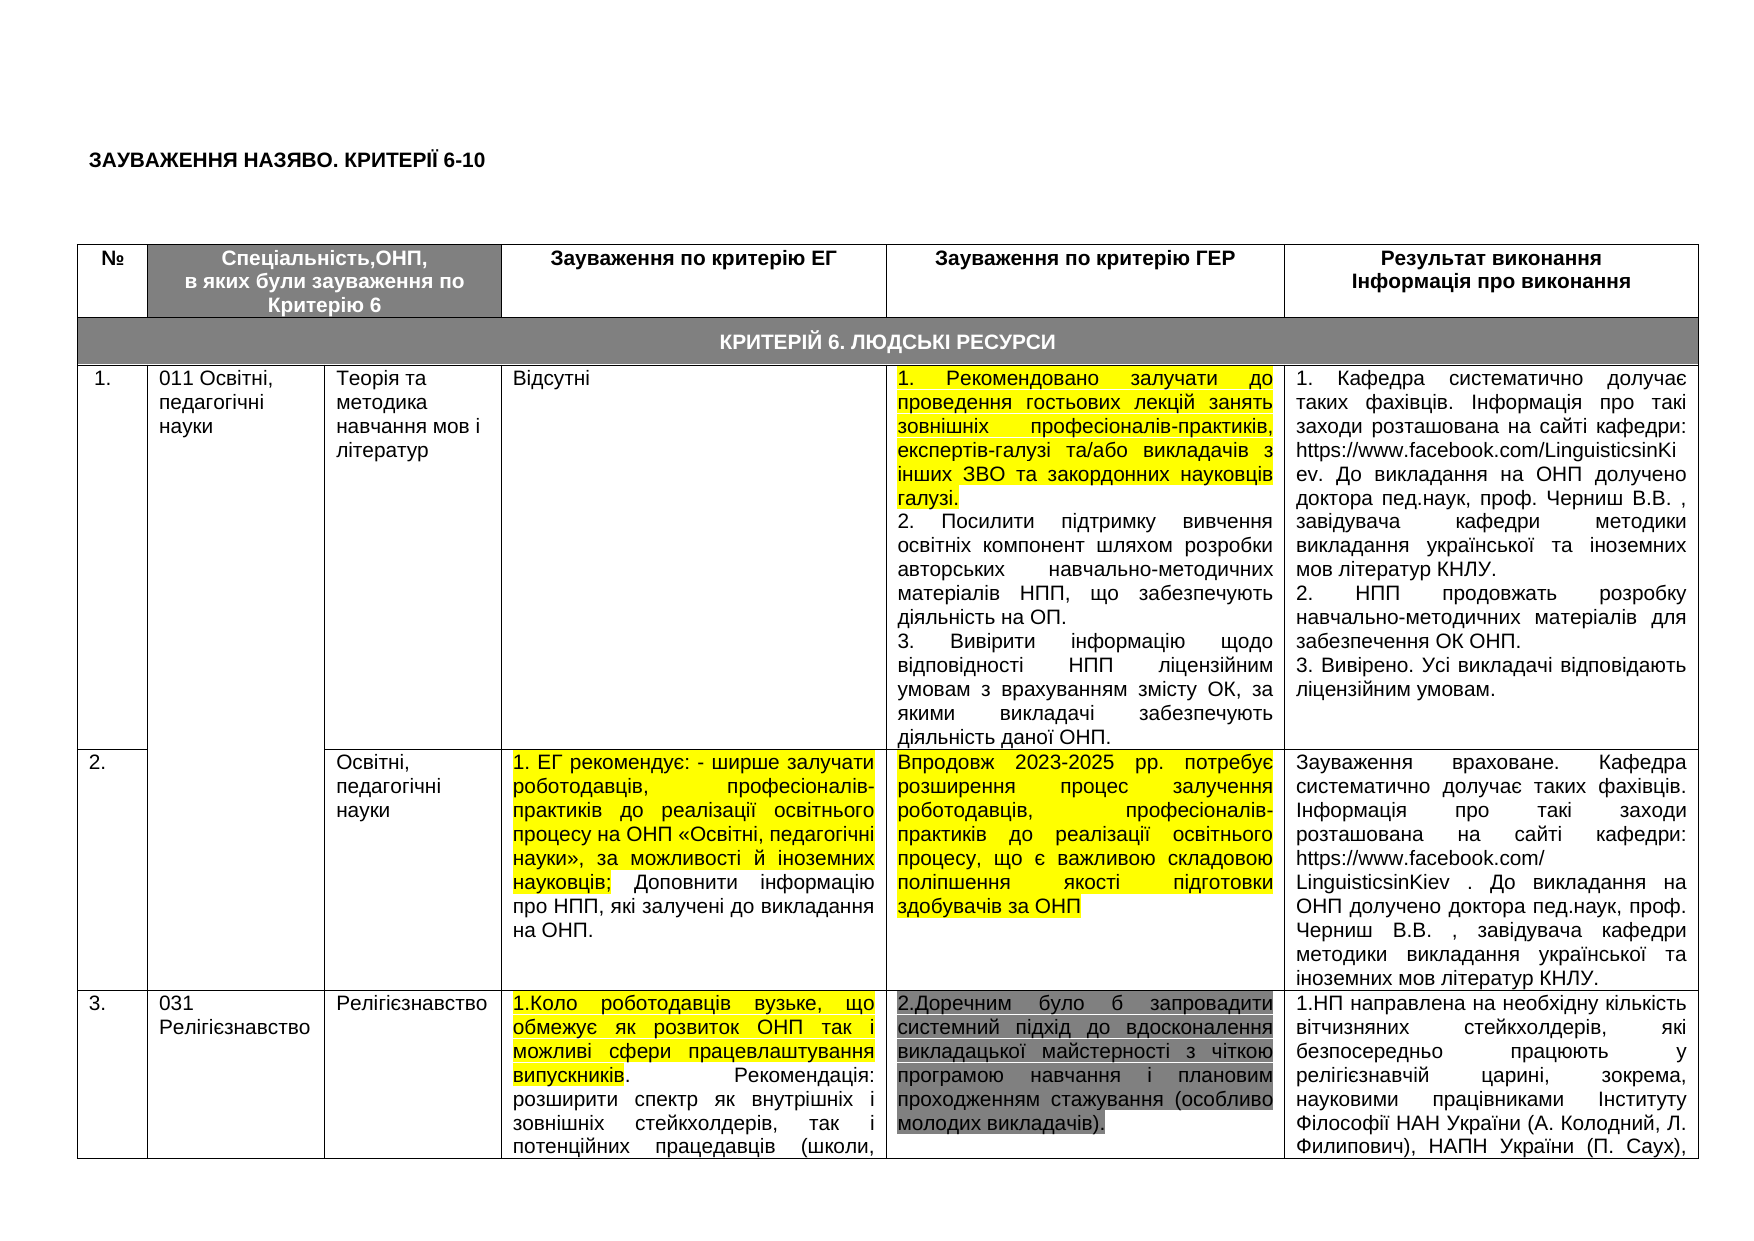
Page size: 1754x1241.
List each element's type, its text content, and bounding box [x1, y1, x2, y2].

table_header Зауваження по критерію ЕГ [502, 245, 886, 317]
table_cell Зауваження враховане. Кафедра систематично долучає таких фахівців. Інформація про такі заходи розташована на сайті кафедри: https://www.facebook.com/ LinguisticsinKiev . До викладання на ОНП долучено доктора пед.наук, проф. Черниш В.В. , завідувача кафедри методики викладання української та іноземних мов літератур КНЛУ. [1285, 750, 1698, 989]
table_cell Впродовж 2023-2025 рр. потребує розширення процес залучення роботодавців, професіоналів-практиків до реалізації освітнього процесу, що є важливою складовою поліпшення якості підготовки здобувачів за ОНП [887, 750, 1284, 989]
table_cell 1. Рекомендовано залучати до проведення гостьових лекцій занять зовнішніх професіоналів-практиків, експертів-галузі та/або викладачів з інших ЗВО та закордонних науковців галузі. 2. Посилити підтримку вивчення освітніх компонент шляхом розробки авторських навчально-методичних матеріалів НПП, що забезпечують діяльність на ОП. 3. Вивірити інформацію щодо відповідності НПП ліцензійним умовам з врахуванням змісту ОК, за якими викладачі забезпечують діяльність даної ОНП. [887, 366, 1284, 749]
table_cell [78, 991, 147, 1158]
table_header Спеціальність,ОНП, в яких були зауваження по Критерію 6 [148, 245, 501, 317]
table_cell Релігієзнавство [325, 991, 501, 1158]
table_cell 1. ЕГ рекомендує: - ширше залучати роботодавців, професіоналів-практиків до реалізації освітнього процесу на ОНП «Освітні, педагогічні науки», за можливості й іноземних науковців; Доповнити інформацію про НПП, які залучені до викладання на ОНП. [502, 750, 886, 989]
table_cell [78, 366, 147, 749]
table_header Зауваження по критерію ГЕР [887, 245, 1284, 317]
text Зауваження НАЗЯВО. Критерії 6-10 [89, 148, 1665, 172]
table_cell Критерій 6. Людські ресурси [78, 318, 1698, 364]
table_header № [78, 245, 147, 317]
table_cell 1. Кафедра систематично долучає таких фахівців. Інформація про такі заходи розташована на сайті кафедри: https://www.facebook.com/LinguisticsinKiev. До викладання на ОНП долучено доктора пед.наук, проф. Черниш В.В. , завідувача кафедри методики викладання української та іноземних мов літератур КНЛУ. 2. НПП продовжать розробку навчально-методичних матеріалів для забезпечення ОК ОНП. 3. Вивірено. Усі викладачі відповідають ліцензійним умовам. [1285, 366, 1698, 749]
table_cell Теорія та методика навчання мов і літератур [325, 366, 501, 749]
table_cell [78, 750, 147, 989]
table_cell Відсутні [502, 366, 886, 749]
table_header Результат виконання Інформація про виконання [1285, 245, 1698, 317]
table_cell 031 Релігієзнавство [148, 991, 324, 1158]
table_cell 011 Освітні, педагогічні науки [148, 366, 324, 989]
table_cell Освітні, педагогічні науки [325, 750, 501, 989]
